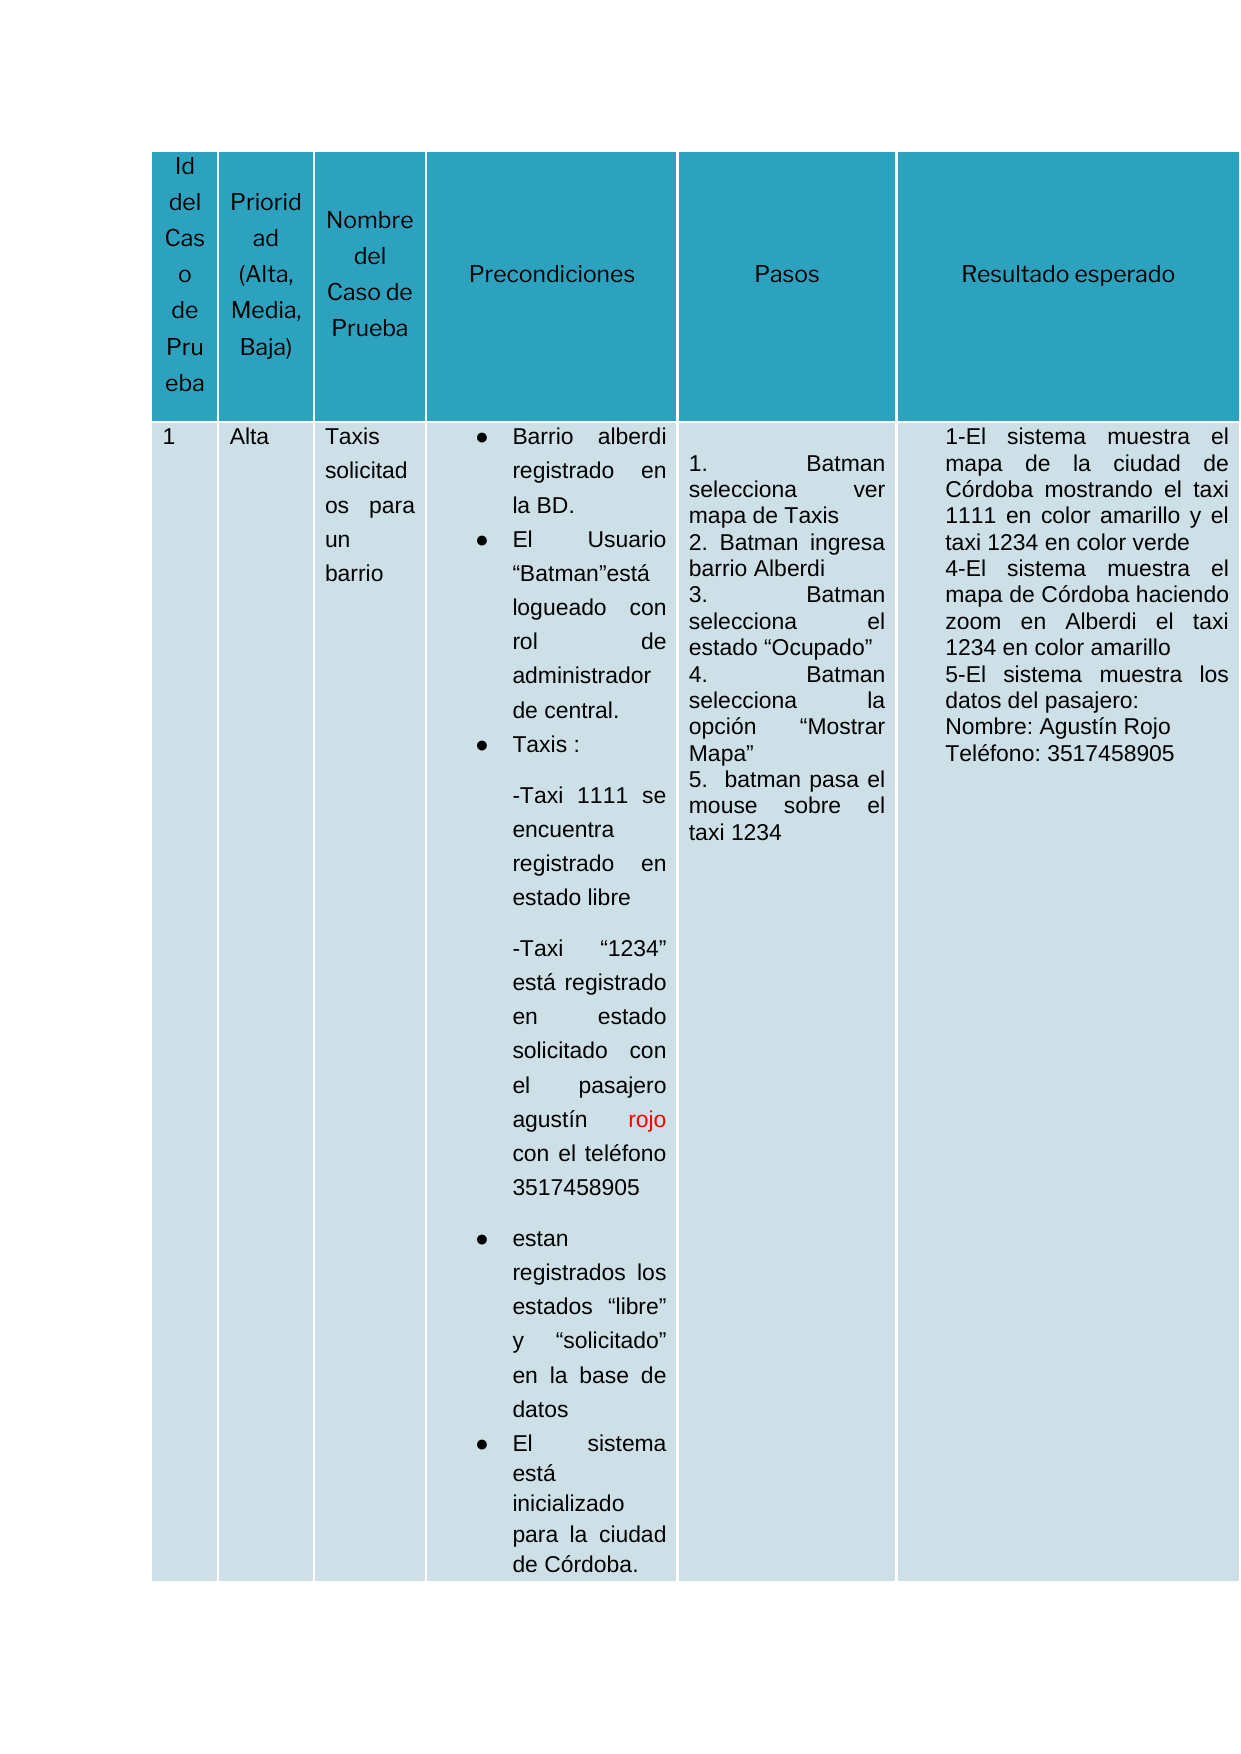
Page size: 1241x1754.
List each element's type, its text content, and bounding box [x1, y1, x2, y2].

table_header Nombre del Caso de Prueba [315, 152, 425, 421]
table_cell 1 [152, 423, 217, 1581]
table_cell Alta [219, 423, 313, 1581]
table_cell Taxis solicitados para un barrio [315, 423, 425, 1581]
table_header Pasos [679, 152, 895, 421]
table_header Resultado esperado [898, 152, 1239, 421]
table_header Id del Caso de Prueba [152, 152, 217, 421]
table_cell 1. Batman selecciona ver mapa de Taxis 2. Batman ingresa barrio Alberdi 3. Batman selecciona el estado “Ocupado” 4. Batman selecciona la opción “Mostrar Mapa” 5. batman pasa el mouse sobre el taxi 1234 [679, 423, 895, 1581]
table_header Precondiciones [427, 152, 676, 421]
table_cell 1-El sistema muestra el mapa de la ciudad de Córdoba mostrando el taxi 1111 en color amarillo y el taxi 1234 en color verde 4-El sistema muestra el mapa de Córdoba haciendo zoom en Alberdi el taxi 1234 en color amarillo 5-El sistema muestra los datos del pasajero: Nombre: Agustín Rojo Teléfono: 3517458905 [898, 423, 1239, 1581]
table_cell Barrio alberdi registrado en la BD. El Usuario “Batman”está logueado con rol de administrador de central. Taxis : -Taxi 1111 se encuentra registrado en estado libre -Taxi “1234” está registrado en estado solicitado con el pasajero agustín rojo con el teléfono 3517458905 estan registrados los estados “libre” y “solicitado” en la base de datos El sistema está inicializado para la ciudad de Córdoba. [427, 423, 676, 1581]
table_header Prioridad (Alta, Media, Baja) [219, 152, 313, 421]
